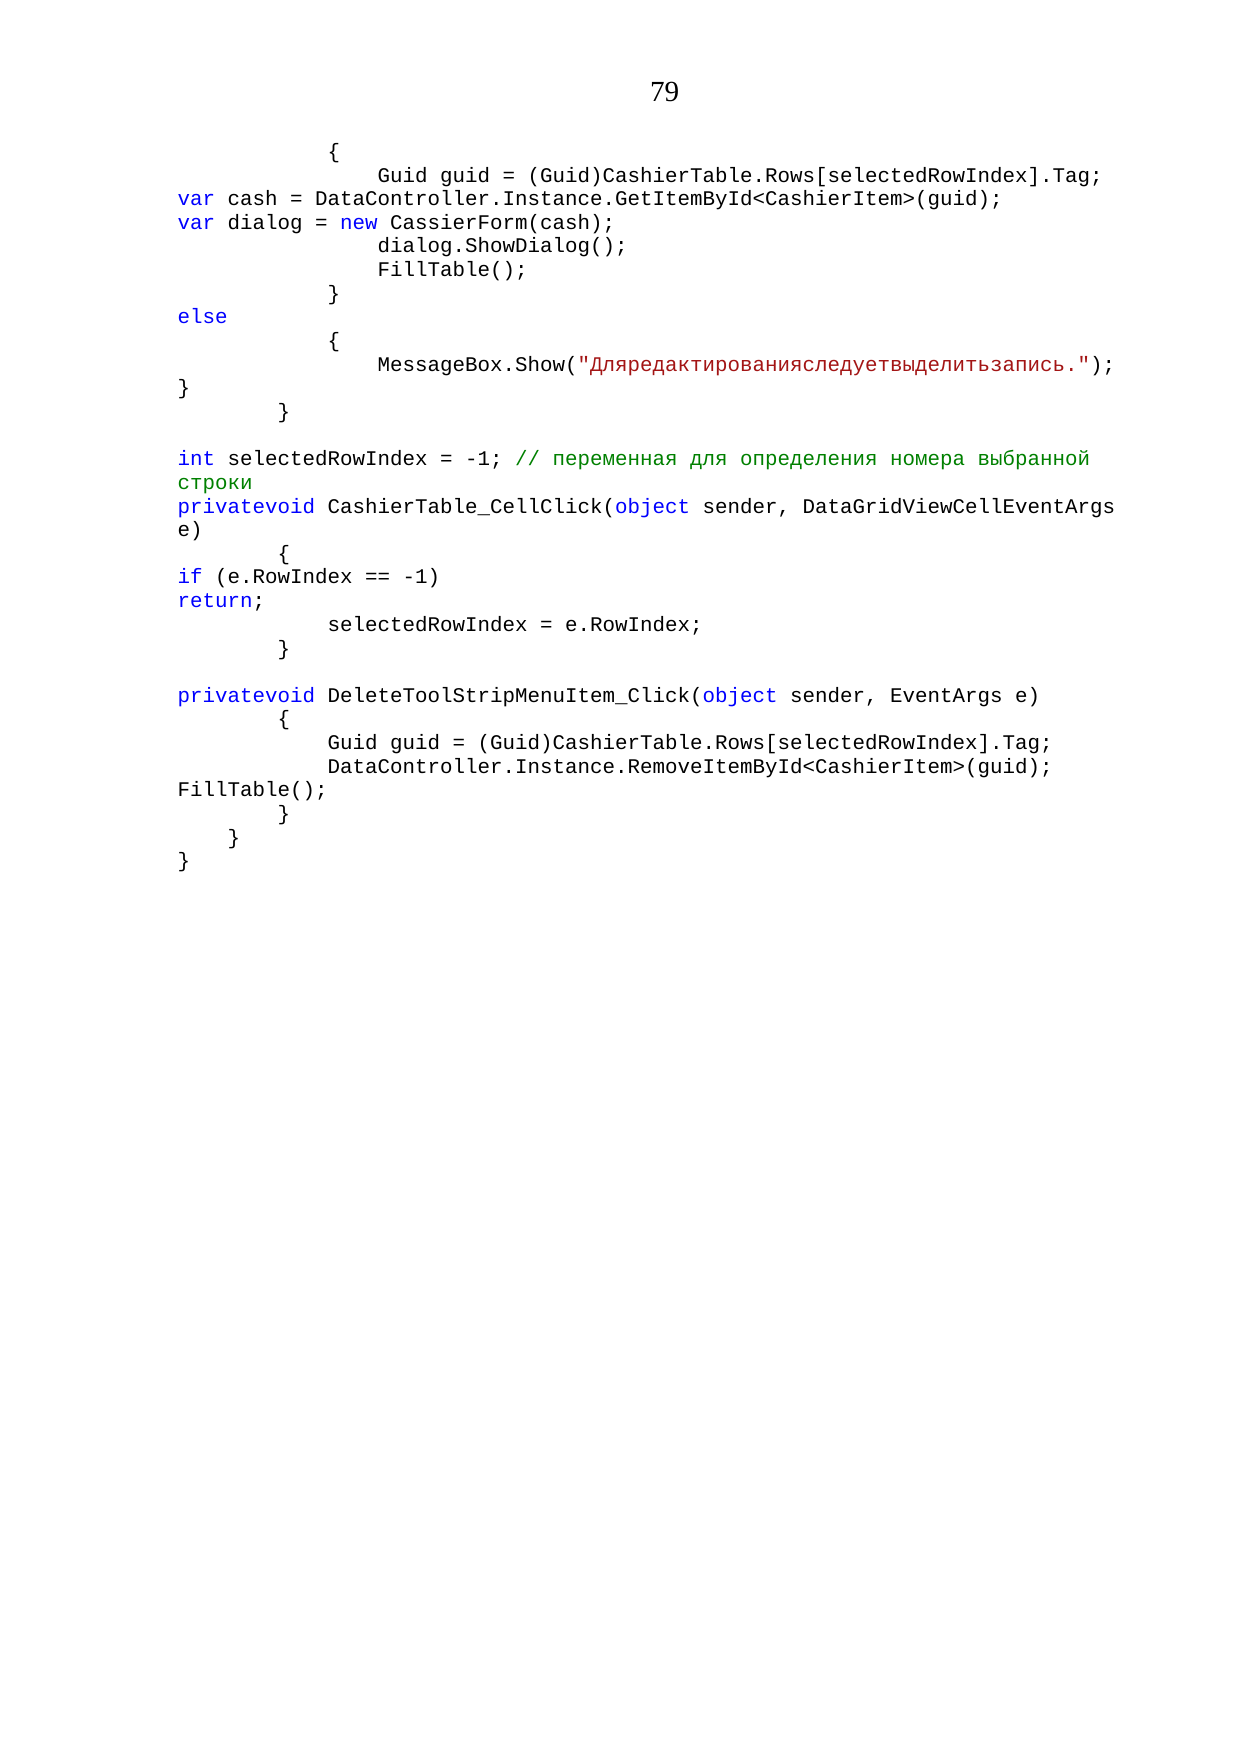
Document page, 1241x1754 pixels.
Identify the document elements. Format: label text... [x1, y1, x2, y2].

text { [177, 543, 1152, 567]
text var dialog = new CassierForm(cash); [177, 212, 1152, 236]
text privatevoid DeleteToolStripMenuItem_Click(object sender, EventArgs e) [177, 685, 1152, 708]
text return; [177, 590, 1152, 614]
text var cash = DataController.Instance.GetItemById<CashierItem>(guid); [177, 188, 1152, 212]
text MessageBox.Show("Дляредактированияследуетвыделитьзапись."); [177, 354, 1152, 377]
text } [177, 803, 1152, 827]
text { [177, 330, 1152, 354]
text } [177, 377, 1152, 401]
text FillTable(); [177, 259, 1152, 283]
text { [177, 141, 1152, 164]
text Guid guid = (Guid)CashierTable.Rows[selectedRowIndex].Tag; [177, 164, 1152, 188]
text } [177, 637, 1152, 661]
text DataController.Instance.RemoveItemById<CashierItem>(guid); [177, 756, 1152, 779]
text } [177, 401, 1152, 425]
text selectedRowIndex = e.RowIndex; [177, 614, 1152, 637]
text } [177, 827, 1152, 850]
text int selectedRowIndex = -1; // переменная для определения номера выбранной строки [177, 448, 1152, 496]
text } [177, 283, 1152, 306]
text else [177, 306, 1152, 330]
text privatevoid CashierTable_CellClick(object sender, DataGridViewCellEventArgs e) [177, 496, 1152, 543]
text if (e.RowIndex == -1) [177, 567, 1152, 590]
text { [177, 708, 1152, 732]
text } [177, 850, 1152, 874]
text FillTable(); [177, 779, 1152, 803]
text Guid guid = (Guid)CashierTable.Rows[selectedRowIndex].Tag; [177, 732, 1152, 756]
text dialog.ShowDialog(); [177, 236, 1152, 259]
